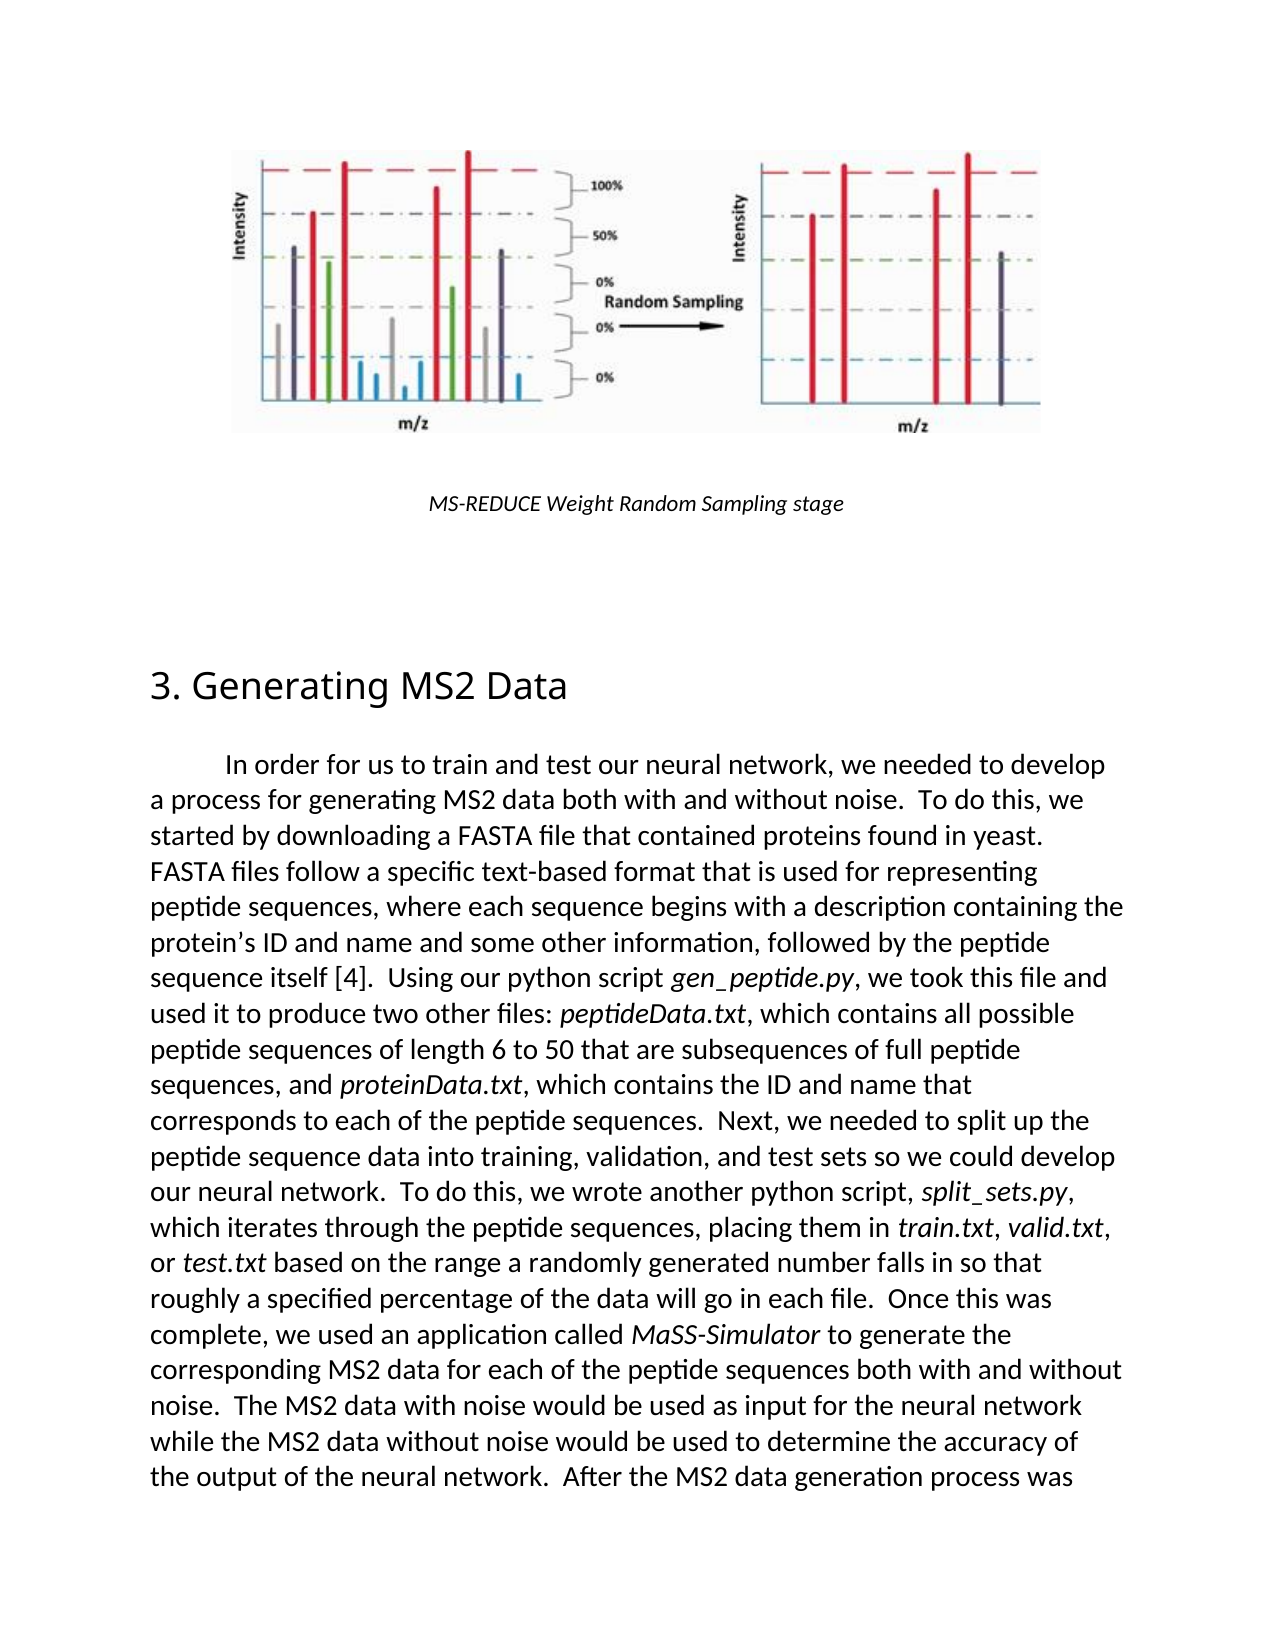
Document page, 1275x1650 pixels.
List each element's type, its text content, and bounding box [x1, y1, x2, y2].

text 3. Generating MS2 Data [150, 659, 1125, 710]
picture [231, 150, 1041, 433]
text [150, 746, 1125, 1494]
text MS-REDUCE Weight Random Sampling stage [150, 489, 1125, 517]
